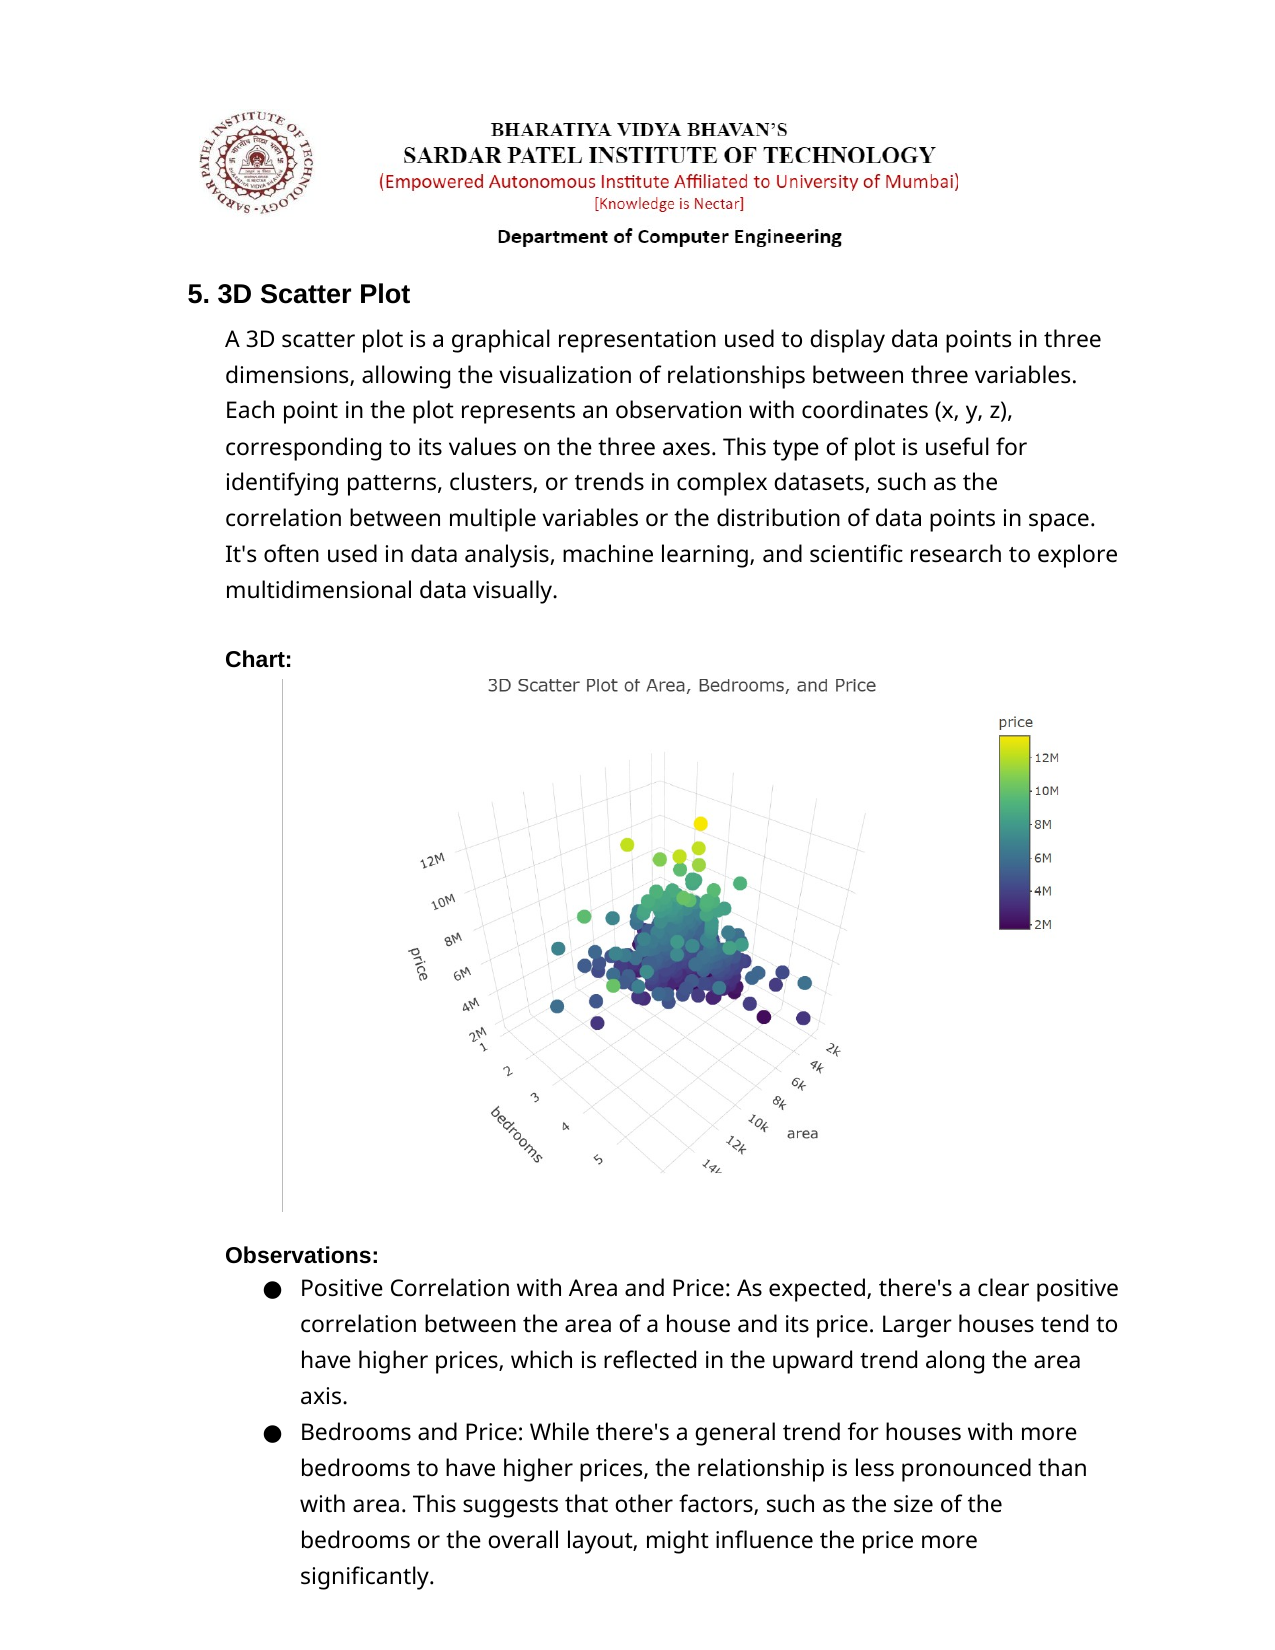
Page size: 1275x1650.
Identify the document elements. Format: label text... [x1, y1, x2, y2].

picture [198, 109, 958, 247]
text Observations: [225, 1242, 1135, 1268]
picture [282, 679, 1059, 1212]
list Bedrooms and Price: While there's a general trend for houses with more bedrooms to have higher prices, the relationship is less pronounced than with area. This suggests that other factors, such as the size of the bedrooms or the overall layout, might influence the price more significantly. [262, 1416, 1092, 1591]
subtitle 3D Scatter Plot [187, 278, 1135, 309]
list Positive Correlation with Area and Price: As expected, there's a clear positive correlation between the area of a house and its price. Larger houses tend to have higher prices, which is reflected in the upward trend along the area axis. [262, 1272, 1125, 1411]
text Chart: [225, 646, 1135, 672]
text A 3D scatter plot is a graphical representation used to display data points in three dimensions, allowing the visualization of relationships between three variables. Each point in the plot represents an observation with coordinates (x, y, z), corresponding to its values on the three axes. This type of plot is useful for identifying patterns, clusters, or trends in complex datasets, such as the correlation between multiple variables or the distribution of data points in space. It's often used in data analysis, machine learning, and scientific research to explore multidimensional data visually. [225, 323, 1120, 605]
